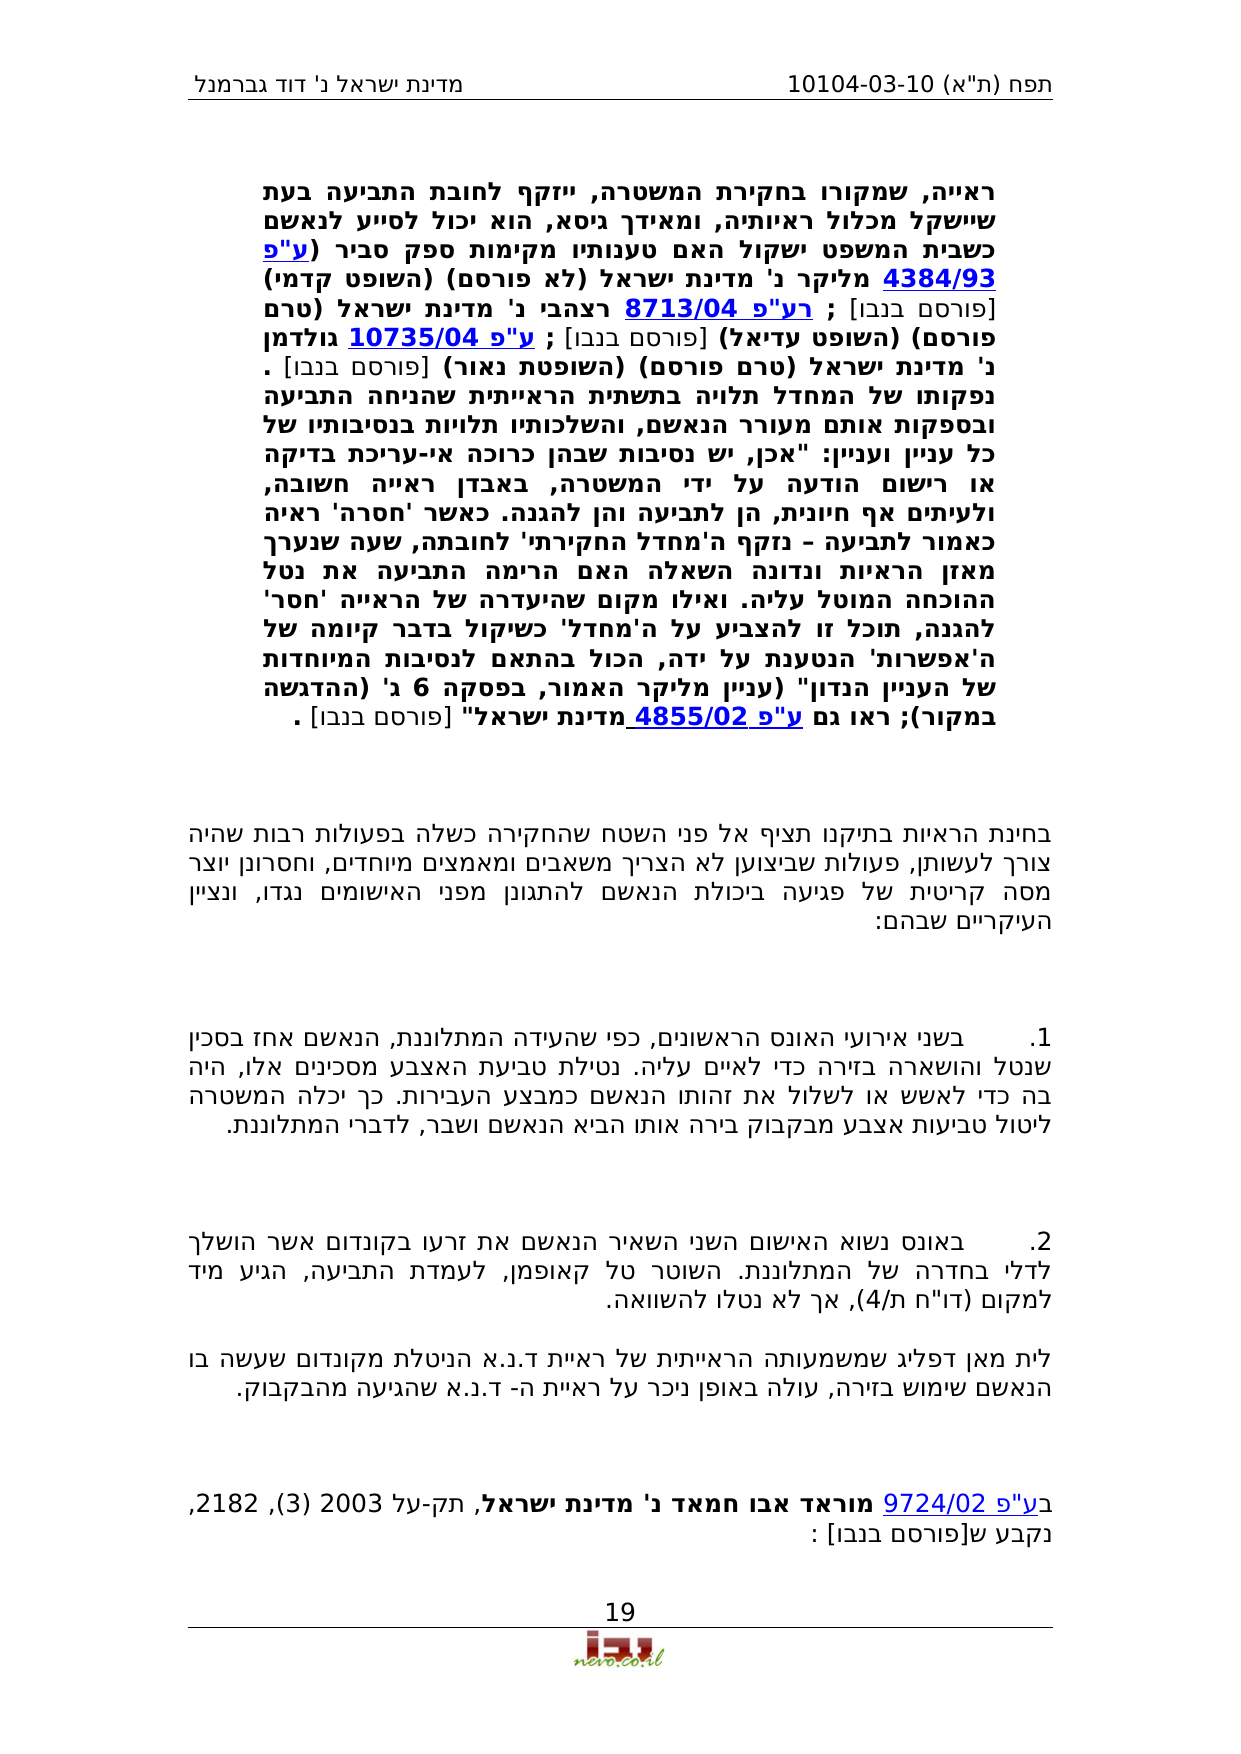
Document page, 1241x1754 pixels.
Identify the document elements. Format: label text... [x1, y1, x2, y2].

text בחינת הראיות בתיקנו תציף אל פני השטח שהחקירה כשלה בפעולות רבות שהיה צורך לעשותן, פעולות שביצוען לא הצריך משאבים ומאמצים מיוחדים, וחסרונן יוצר מסה קריטית של פגיעה ביכולת הנאשם להתגונן מפני האישומים נגדו, ונציין העיקריים שבהם: [187, 819, 1053, 936]
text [262, 177, 996, 731]
text בע"פ 9724/02 מוראד אבו חמאד נ' מדינת ישראל, תק-על 2003 (3), 2182, נקבע ש[פורסם בנבו] : [187, 1490, 1053, 1548]
picture [574, 1630, 666, 1668]
text 1. בשני אירועי האונס הראשונים, כפי שהעידה המתלוננת, הנאשם אחז בסכין שנטל והושארה בזירה כדי לאיים עליה. נטילת טביעת האצבע מסכינים אלו, היה בה כדי לאשש או לשלול את זהותו הנאשם כמבצע העבירות. כך יכלה המשטרה ליטול טביעות אצבע מבקבוק בירה אותו הביא הנאשם ושבר, לדברי המתלוננת. [187, 1023, 1053, 1140]
text 2. באונס נשוא האישום השני השאיר הנאשם את זרעו בקונדום אשר הושלך לדלי בחדרה של המתלוננת. השוטר טל קאופמן, לעמדת התביעה, הגיע מיד למקום (דו"ח ת/4), אך לא נטלו להשוואה. [187, 1227, 1053, 1315]
text לית מאן דפליג שמשמעותה הראייתית של ראיית ד.נ.א הניטלת מקונדום שעשה בו הנאשם שימוש בזירה, עולה באופן ניכר על ראיית ה- ד.נ.א שהגיעה מהבקבוק. [187, 1344, 1053, 1402]
